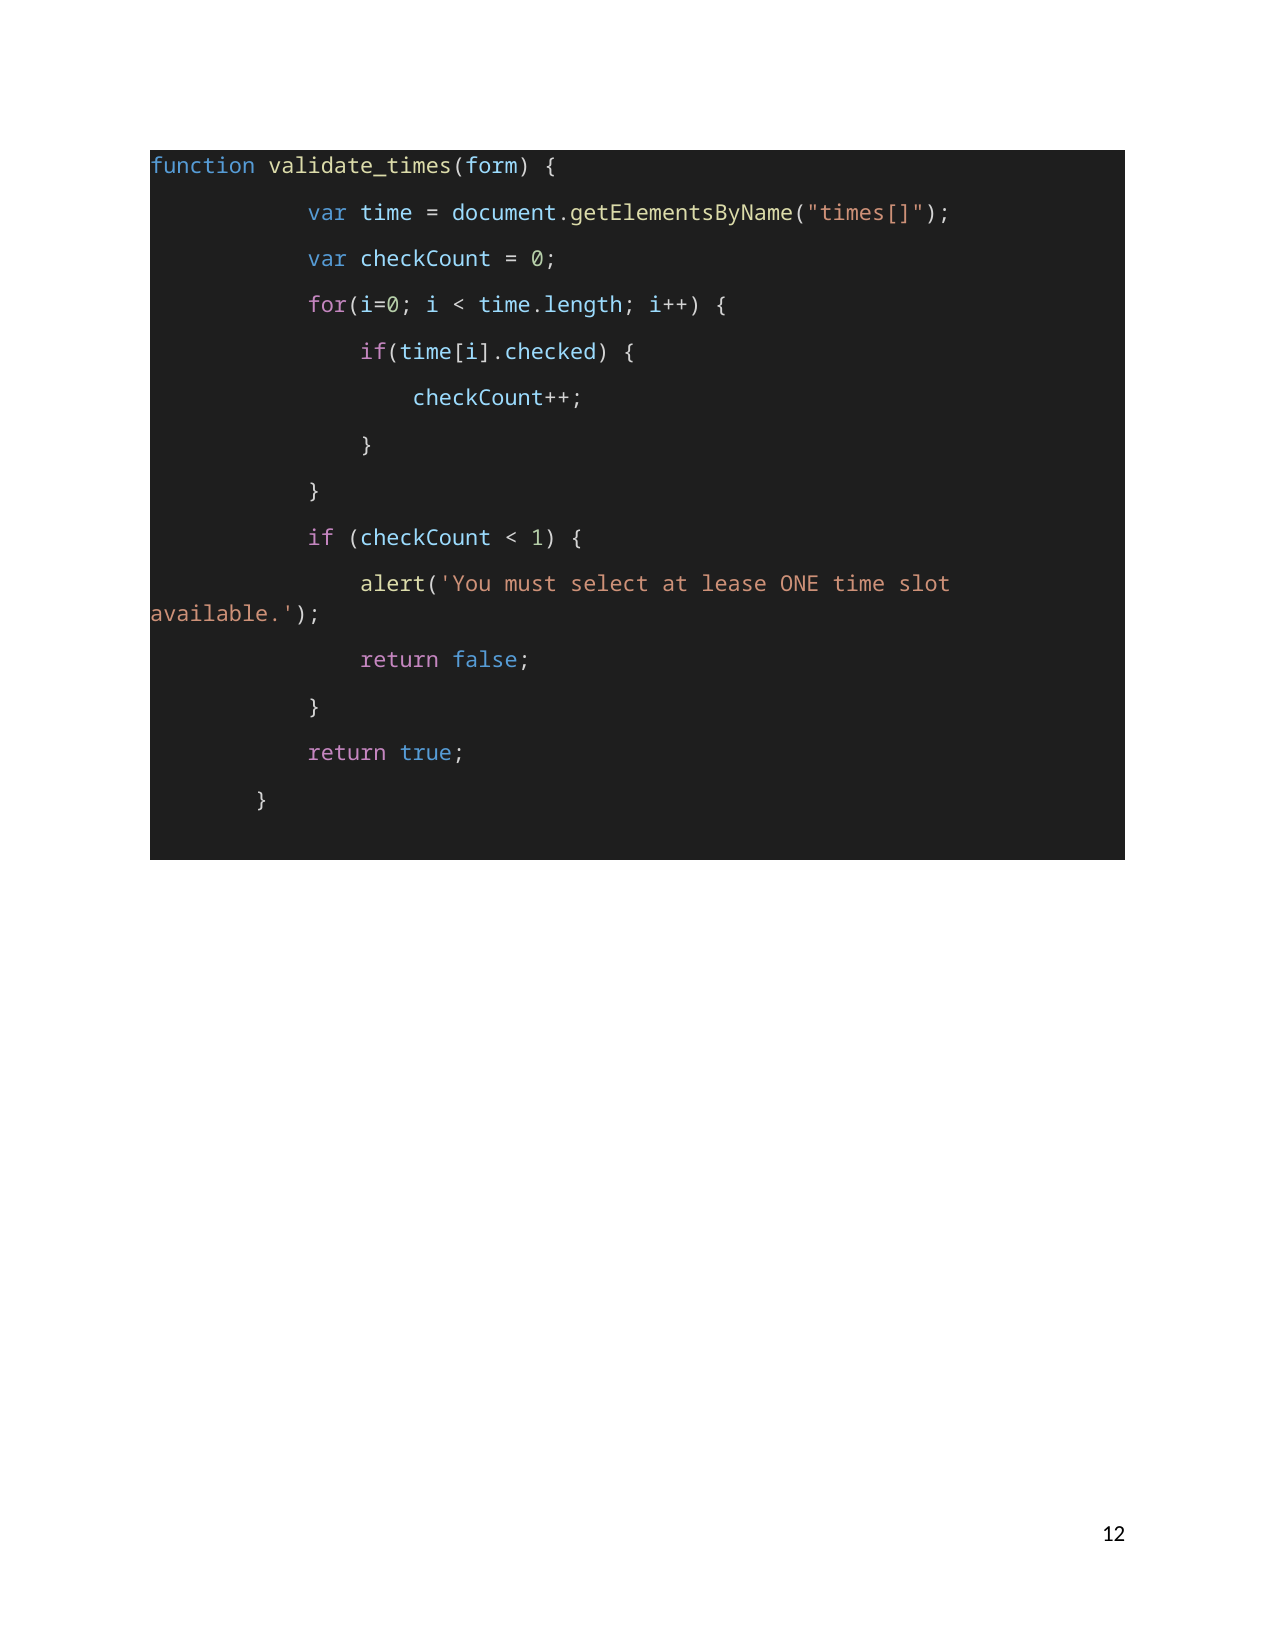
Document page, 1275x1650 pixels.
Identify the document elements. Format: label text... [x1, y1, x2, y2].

text } [150, 429, 1125, 458]
text } [150, 691, 1125, 721]
text if (checkCount < 1) { [150, 522, 1125, 551]
text return false; [150, 644, 1125, 674]
text for(i=0; i < time.length; i++) { [150, 289, 1125, 319]
text var checkCount = 0; [150, 243, 1125, 273]
text checkCount++; [150, 382, 1125, 412]
text return true; [150, 737, 1125, 767]
text } [150, 784, 1125, 813]
text alert('You must select at lease ONE time slot available.'); [150, 568, 1125, 628]
text function validate_times(form) { [150, 150, 1125, 180]
text if(time[i].checked) { [150, 336, 1125, 366]
text } [150, 475, 1125, 505]
text var time = document.getElementsByName("times[]"); [150, 196, 1125, 226]
